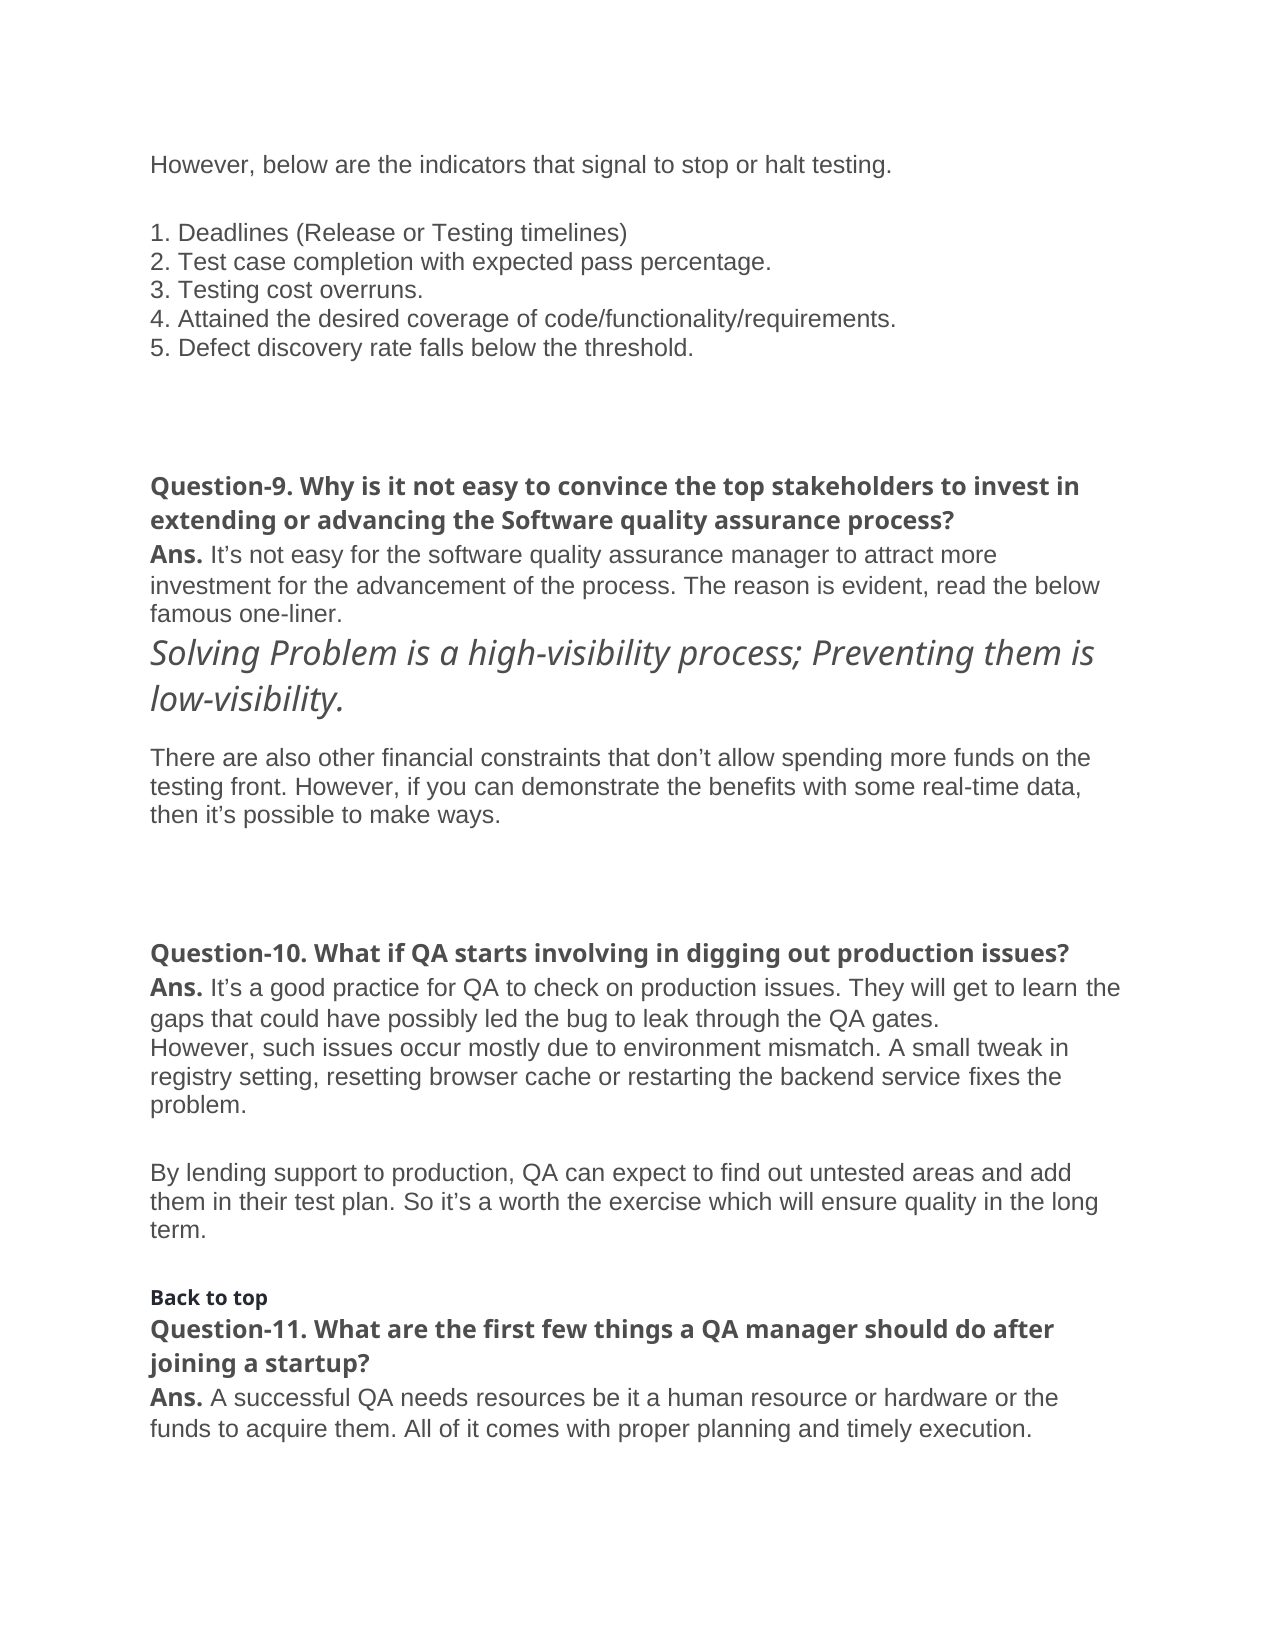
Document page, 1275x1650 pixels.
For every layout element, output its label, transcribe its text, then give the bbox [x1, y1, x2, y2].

text By lending support to production, QA can expect to find out untested areas and add them in their test plan. So it’s a worth the exercise which will ensure quality in the long term. [150, 1158, 1125, 1244]
text Solving Problem is a high-visibility process; Preventing them is low-visibility. [150, 628, 1125, 722]
text Ans. A successful QA needs resources be it a human resource or hardware or the funds to acquire them. All of it comes with proper planning and timely execution. [150, 1380, 1125, 1443]
text 1. Deadlines (Release or Testing timelines) 2. Test case completion with expected pass percentage. 3. Testing cost overruns. 4. Attained the desired coverage of code/functionality/requirements. 5. Defect discovery rate falls below the threshold. [150, 218, 1125, 362]
text However, such issues occur mostly due to environment mismatch. A small tweak in registry setting, resetting browser cache or restarting the backend service fixes the problem. [150, 1033, 1125, 1119]
text Question-9. Why is it not easy to convince the top stakeholders to invest in extending or advancing the Software quality assurance process? [150, 468, 1125, 537]
text Ans. It’s not easy for the software quality assurance manager to attract more investment for the advancement of the process. The reason is evident, read the below famous one-liner. [150, 537, 1125, 628]
text Question-10. What if QA starts involving in digging out production issues? [150, 936, 1125, 970]
text There are also other financial constraints that don’t allow spending more funds on the testing front. However, if you can demonstrate the benefits with some real-time data, then it’s possible to make ways. [150, 743, 1125, 829]
text Question-11. What are the first few things a QA manager should do after joining a startup? [150, 1312, 1125, 1380]
text However, below are the indicators that signal to stop or halt testing. [150, 150, 1125, 179]
text Ans. It’s a good practice for QA to check on production issues. They will get to learn the gaps that could have possibly led the bug to leak through the QA gates. [150, 970, 1125, 1033]
text Back to top [150, 1283, 1125, 1312]
